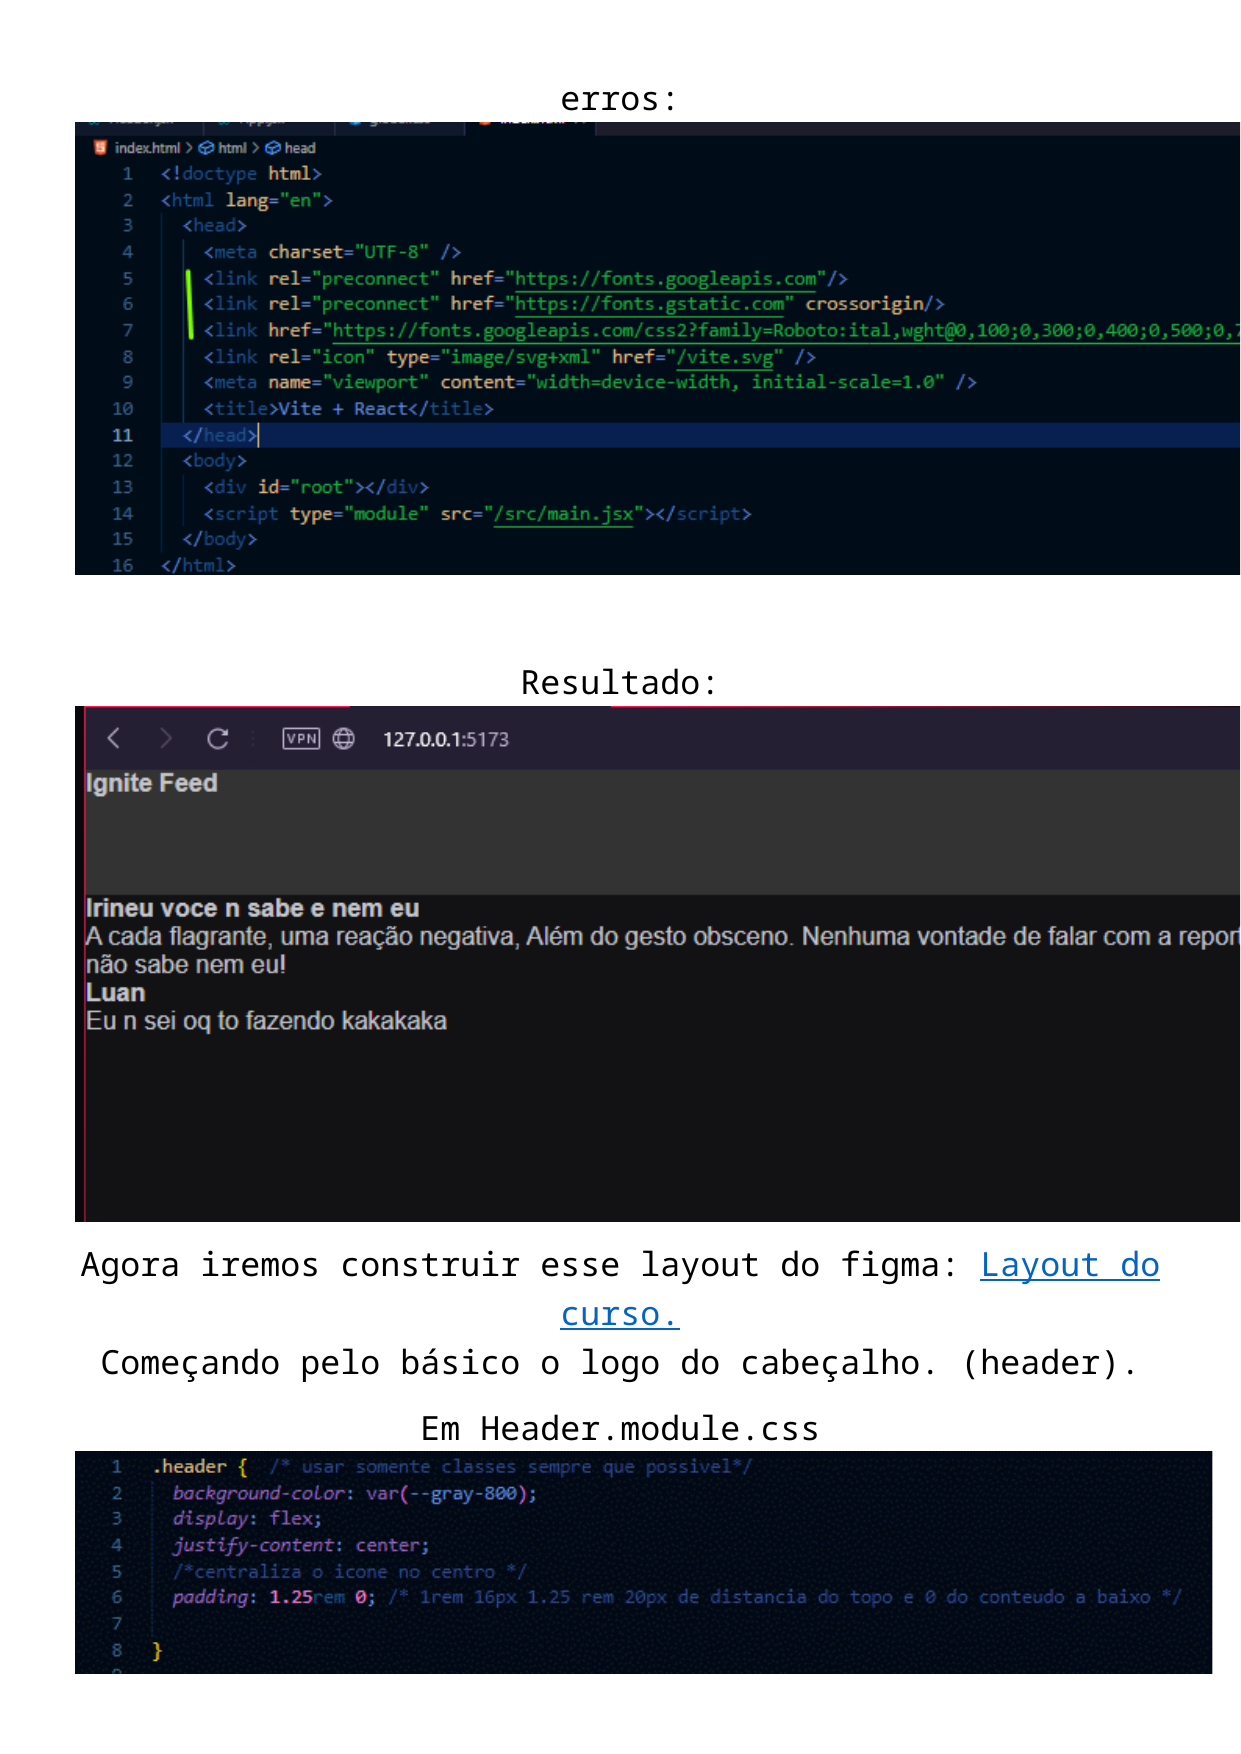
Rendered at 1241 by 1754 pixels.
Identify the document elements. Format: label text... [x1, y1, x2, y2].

text Agora iremos construir esse layout do figma: Layout do curso. Começando pelo básico o logo do cabeçalho. (header). [75, 1241, 1165, 1384]
picture [75, 1451, 1213, 1674]
text Em Header.module.css [75, 1404, 1165, 1451]
picture [75, 122, 1241, 575]
text Resultado: [75, 659, 1165, 706]
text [75, 75, 1165, 122]
picture [75, 706, 1241, 1222]
